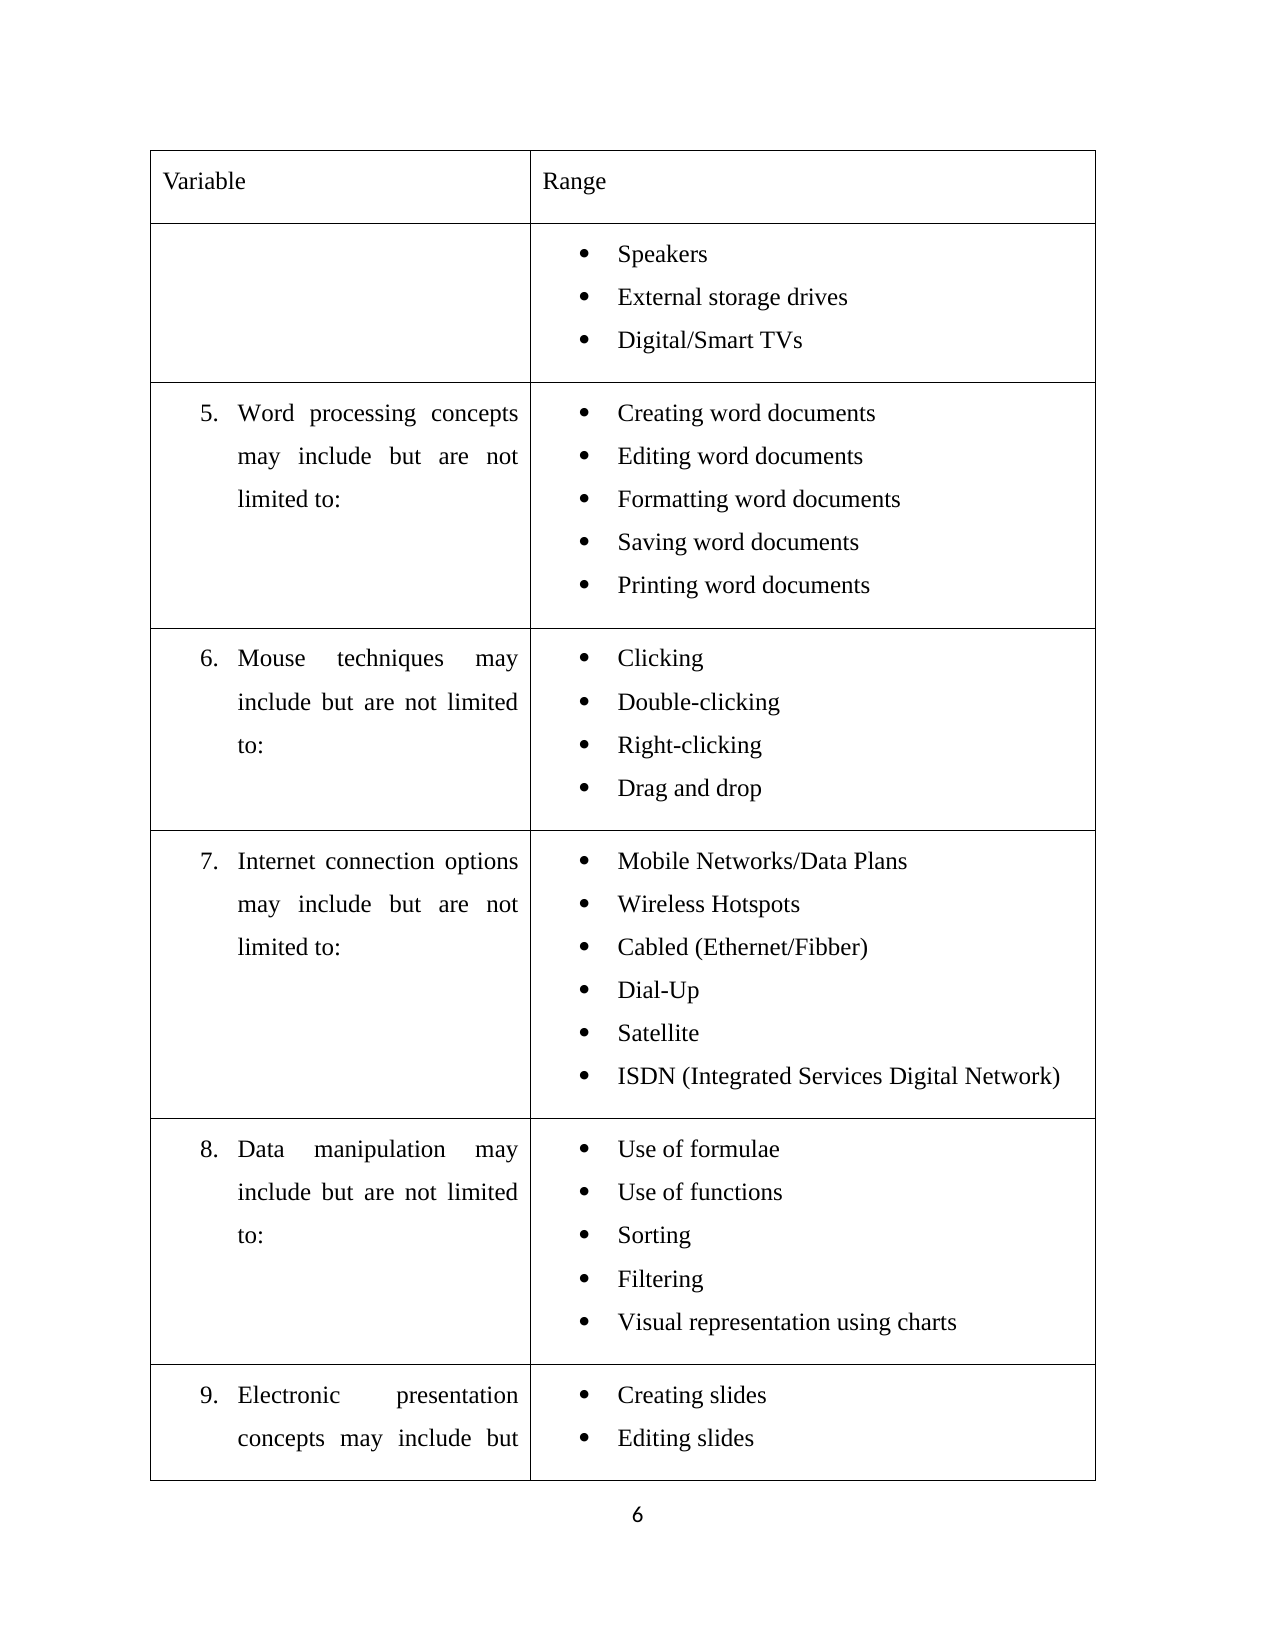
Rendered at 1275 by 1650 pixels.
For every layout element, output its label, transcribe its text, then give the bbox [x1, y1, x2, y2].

table_cell Clicking Double-clicking Right-clicking Drag and drop [531, 629, 1095, 830]
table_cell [531, 1365, 1095, 1480]
table_cell Internet connection options may include but are not limited to: [151, 831, 530, 1118]
table_header Variable [151, 151, 530, 223]
table_cell Mouse techniques may include but are not limited to: [151, 629, 530, 830]
table_cell Data manipulation may include but are not limited to: [151, 1119, 530, 1364]
table_cell Word processing concepts may include but are not limited to: [151, 383, 530, 627]
table_cell Use of formulae Use of functions Sorting Filtering Visual representation using charts [531, 1119, 1095, 1364]
table_header Range [531, 151, 1095, 223]
table_cell Mobile Networks/Data Plans Wireless Hotspots Cabled (Ethernet/Fibber) Dial-Up Satellite ISDN (Integrated Services Digital Network) [531, 831, 1095, 1118]
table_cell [151, 224, 530, 382]
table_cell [151, 1365, 530, 1480]
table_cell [531, 224, 1095, 382]
table_cell Creating word documents Editing word documents Formatting word documents Saving word documents Printing word documents [531, 383, 1095, 627]
